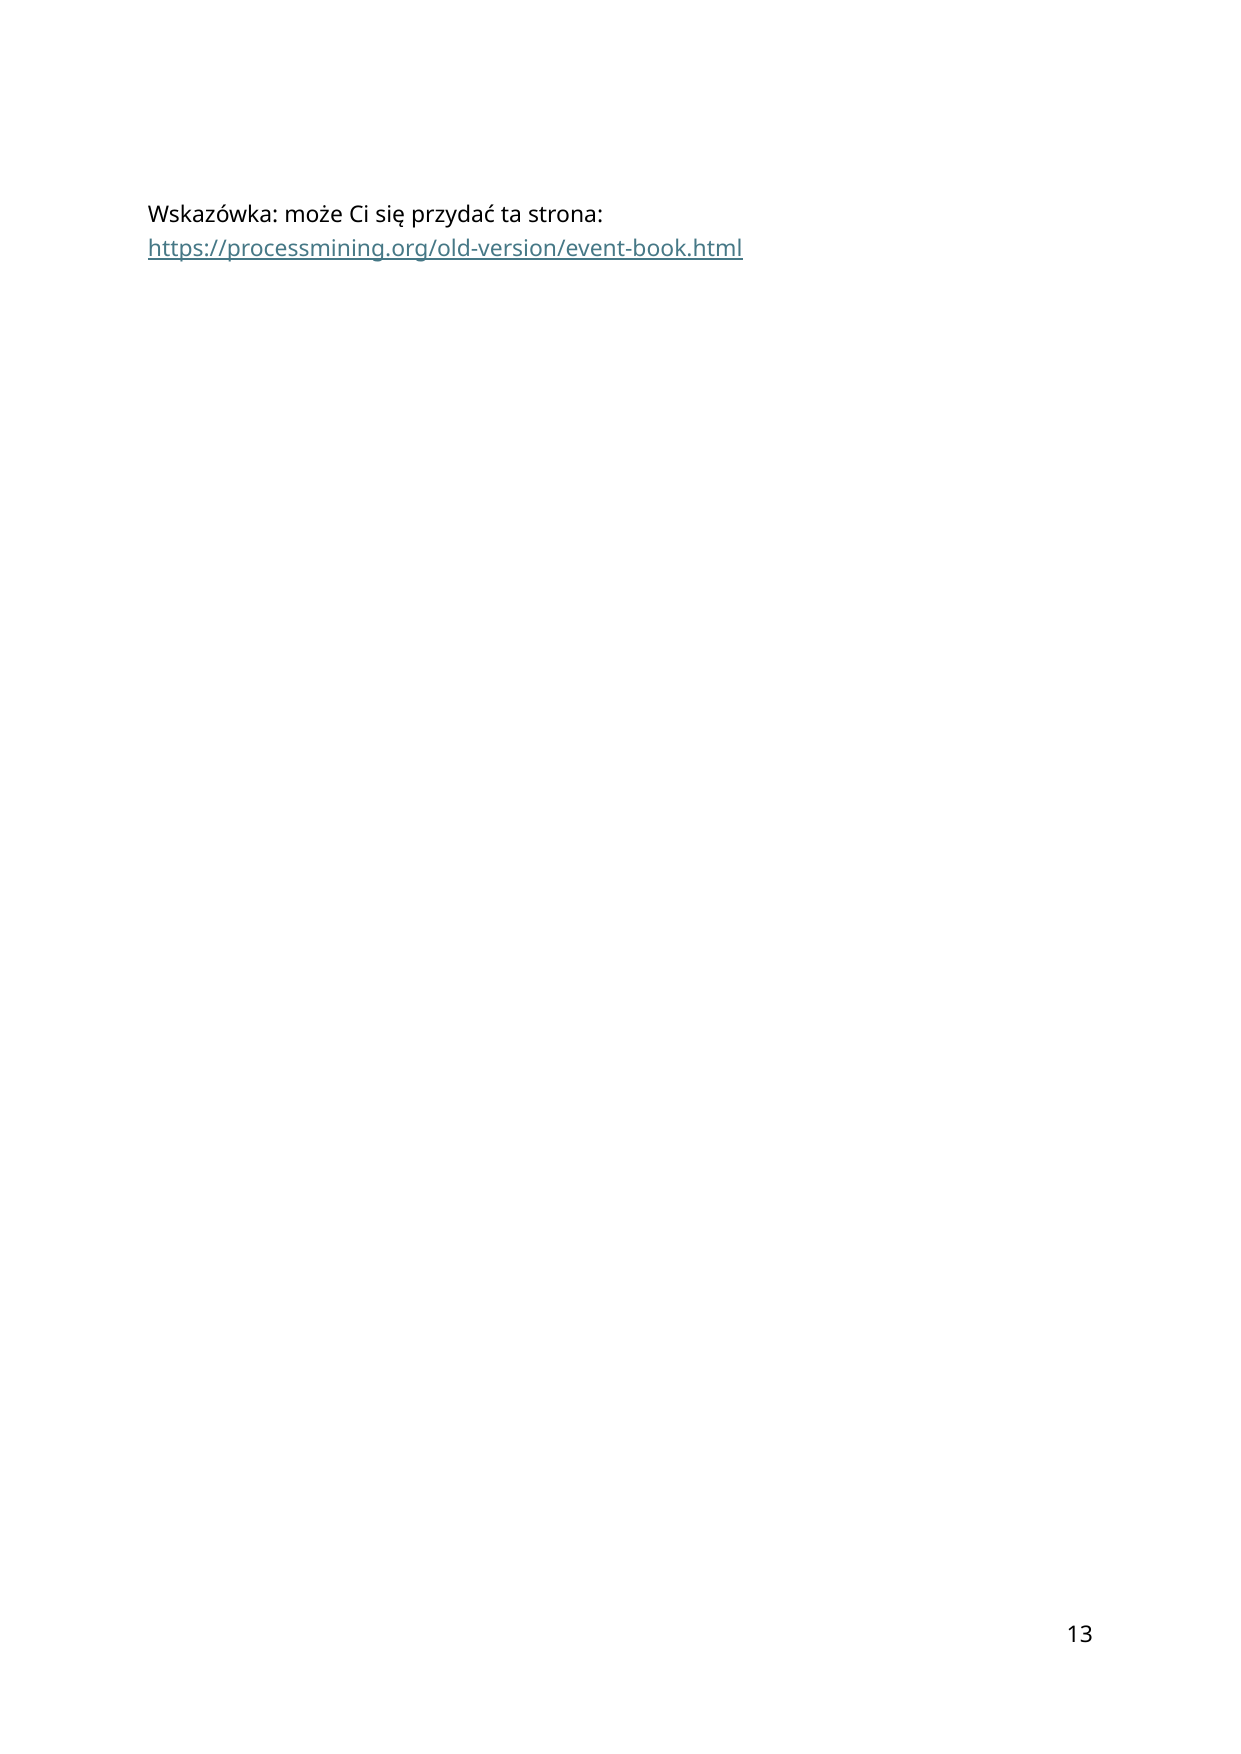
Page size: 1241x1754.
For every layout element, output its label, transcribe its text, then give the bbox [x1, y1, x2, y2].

text Wskazówka: może Ci się przydać ta strona: https://processmining.org/old-version/event-book.html [148, 198, 1093, 263]
